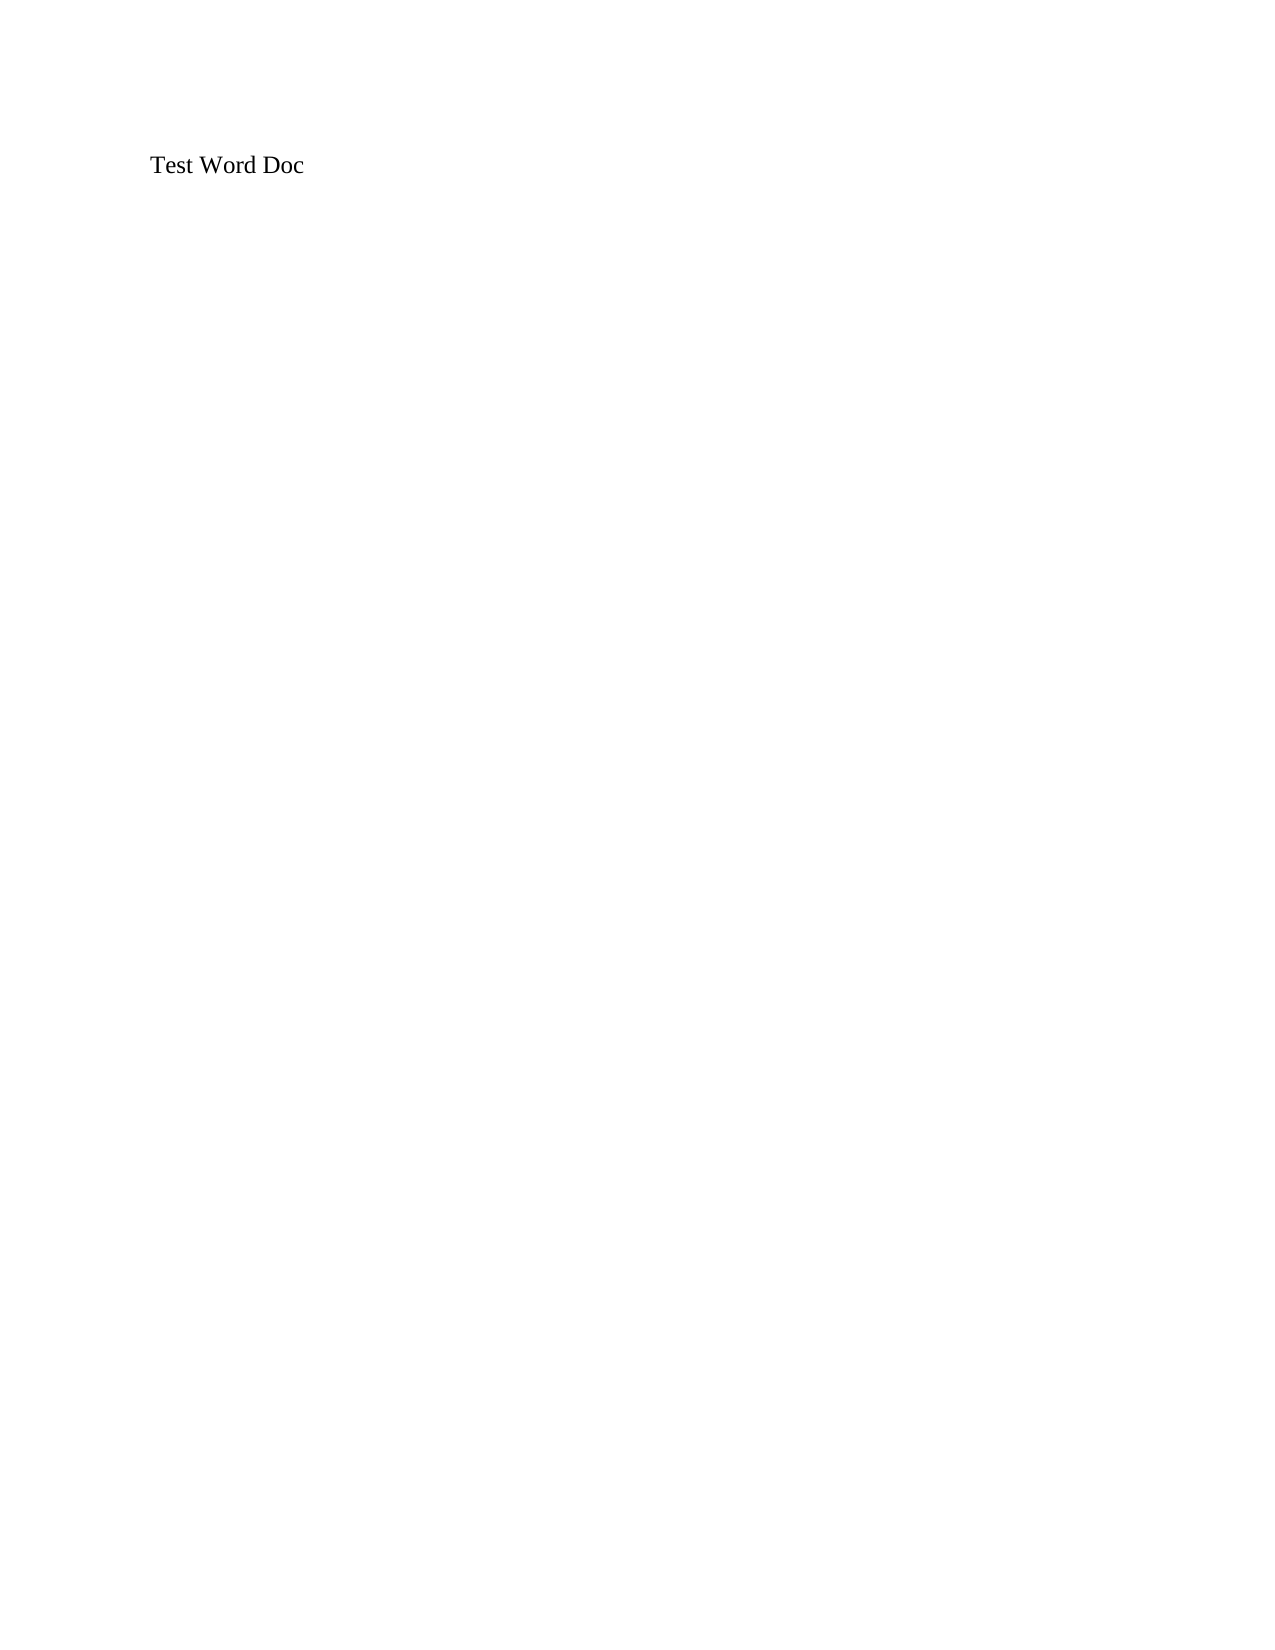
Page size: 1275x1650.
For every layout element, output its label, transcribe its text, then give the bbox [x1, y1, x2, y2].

text Test Word Doc [150, 150, 1125, 179]
